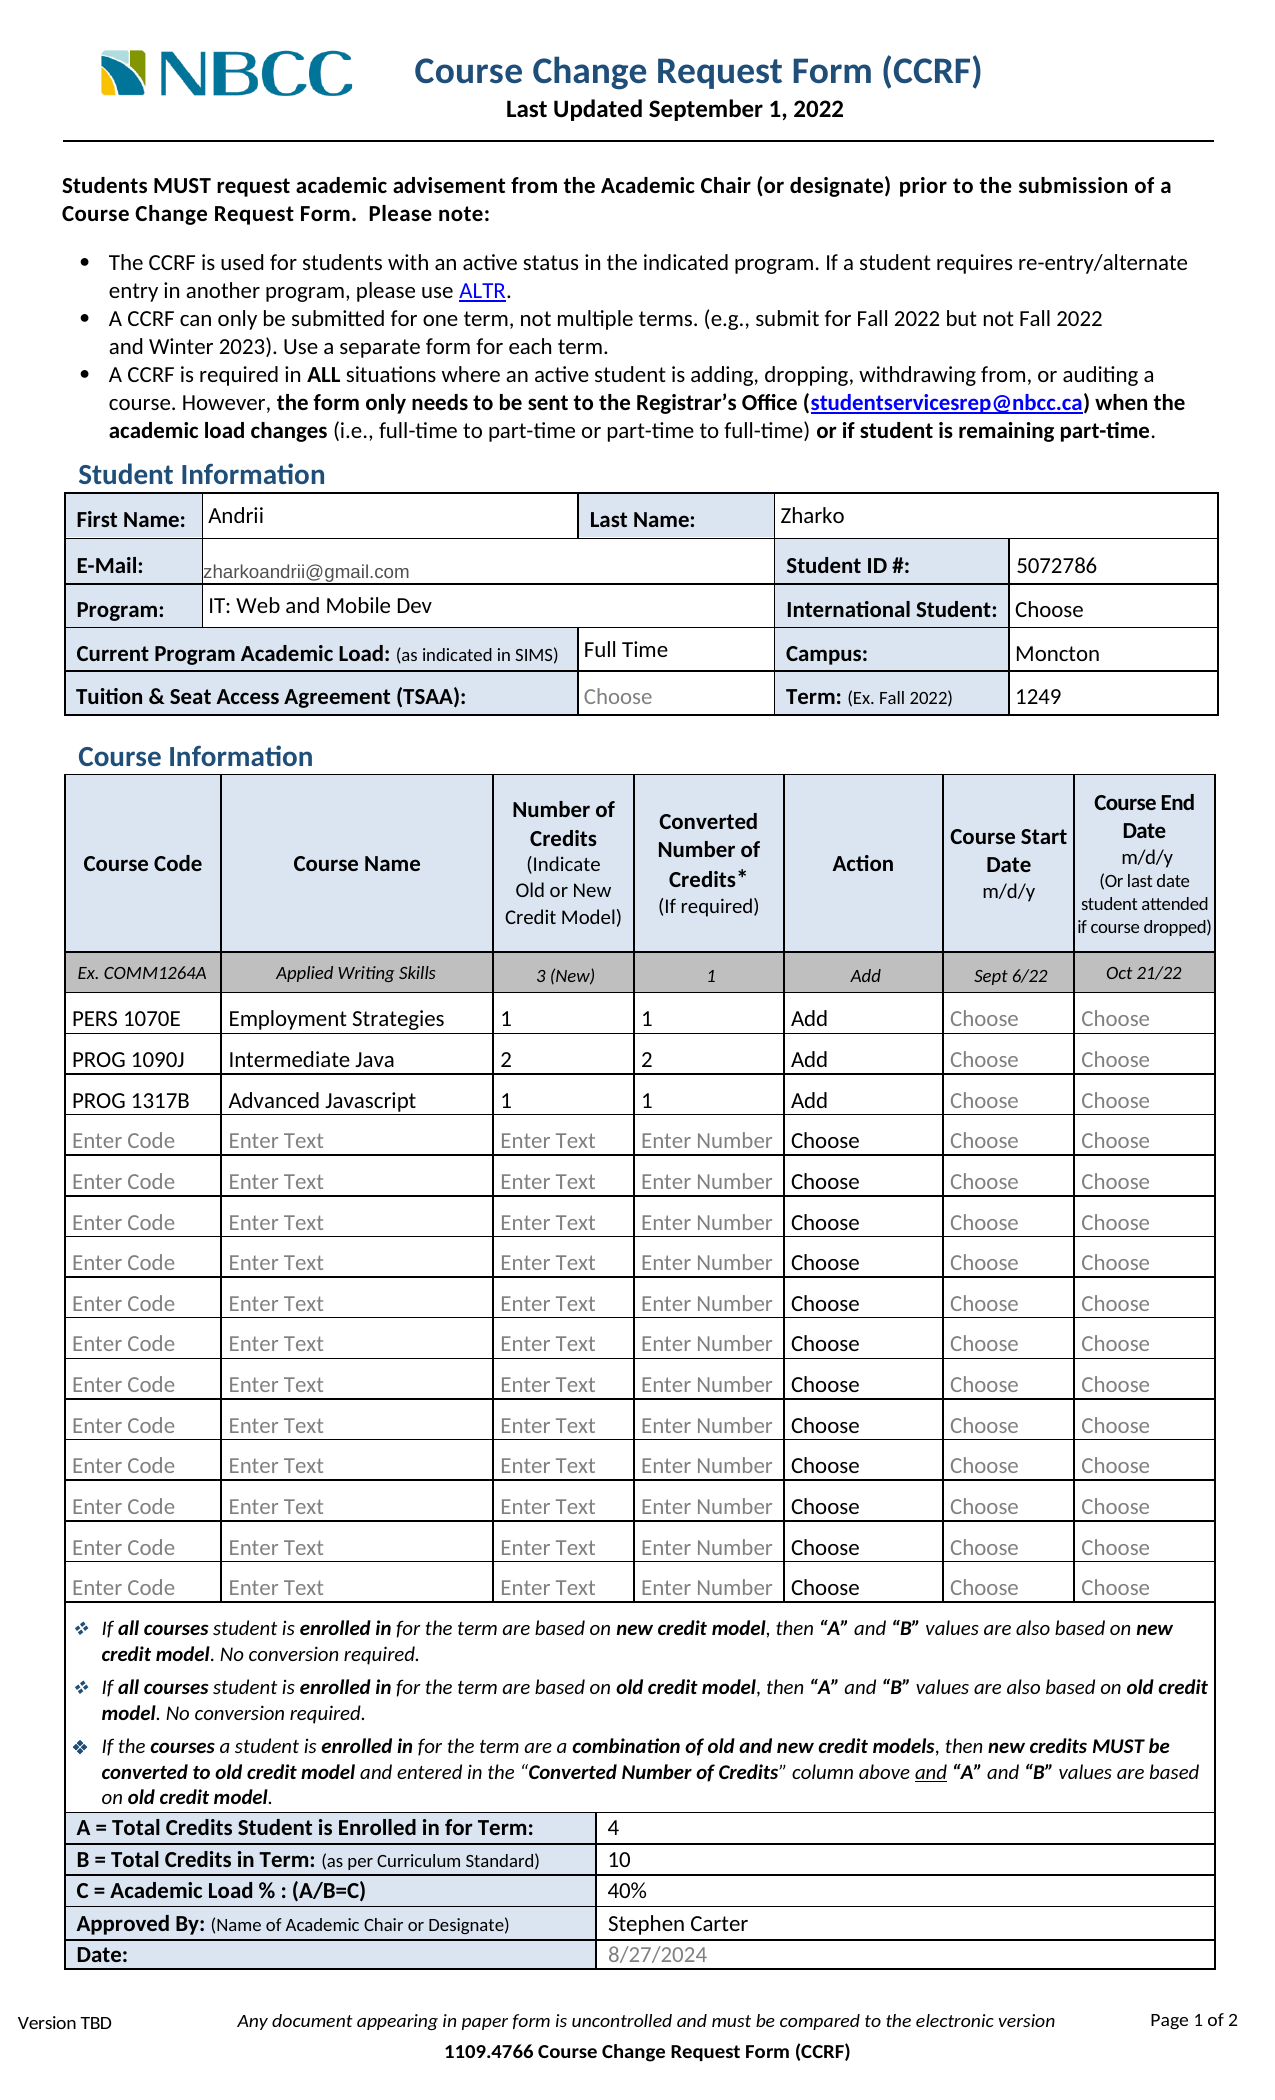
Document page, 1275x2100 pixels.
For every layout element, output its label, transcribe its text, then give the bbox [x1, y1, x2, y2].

table_cell [66, 1075, 220, 1114]
table_header First Name: [66, 494, 202, 537]
table_cell [66, 1156, 220, 1195]
table_cell Student ID #: [775, 539, 1008, 583]
table_cell [494, 1359, 633, 1398]
list The CCRF is used for students with an active status in the indicated program. If a student requires re-entry/alternate entry in another program, please use ALTR. [81, 248, 1222, 304]
table_cell [66, 1481, 220, 1520]
table_cell [1010, 672, 1217, 714]
table_cell E-Mail: [66, 539, 202, 583]
table_cell [222, 1481, 492, 1520]
table_cell [635, 1197, 783, 1236]
table_header Course Name [222, 775, 492, 951]
list A CCRF can only be submitted for one term, not multiple terms. (e.g., submit for Fall 2022 but not Fall 2022 and Winter 2023). Use a separate form for each term. [81, 304, 1109, 360]
table_cell [222, 1278, 492, 1317]
table_cell [1010, 539, 1217, 583]
table_cell [635, 1075, 783, 1114]
table_cell [494, 1156, 633, 1195]
table_header Action [785, 775, 942, 951]
table_cell [222, 1562, 492, 1601]
table_cell [635, 1481, 783, 1520]
table_cell [494, 993, 633, 1032]
table_cell Applied Writing Skills [222, 953, 492, 992]
table_cell [66, 1359, 220, 1398]
table_cell [222, 1400, 492, 1439]
table_header [775, 494, 1217, 537]
table_cell [66, 1522, 220, 1561]
table_cell [597, 1813, 1214, 1843]
picture [226, 73, 249, 92]
table_header Number of Credits (Indicate Old or New Credit Model) [494, 775, 633, 951]
table_cell [597, 1845, 1214, 1874]
table_cell [494, 1440, 633, 1479]
table_cell [66, 1237, 220, 1276]
table_cell [222, 1318, 492, 1357]
table_cell [635, 1318, 783, 1357]
table_cell [66, 1318, 220, 1357]
subtitle Student Information [78, 457, 1222, 492]
table_cell [635, 993, 783, 1032]
table_cell [494, 1197, 633, 1236]
table_cell 1 [635, 953, 783, 992]
table_cell [635, 1278, 783, 1317]
table_header Course Start Date m/d/y [944, 775, 1073, 951]
table_cell [494, 1075, 633, 1114]
table_header Last Name: [579, 494, 774, 537]
table_cell [579, 672, 774, 714]
text Course Change Request Form (CCRF) Last Updated September 1, 2022 [127, 47, 1222, 123]
table_cell [222, 1440, 492, 1479]
table_cell [494, 1522, 633, 1561]
table_cell [203, 585, 774, 627]
table_cell [66, 1278, 220, 1317]
table_cell [494, 1237, 633, 1276]
table_cell C = Academic Load % : (A/B=C) [66, 1876, 595, 1906]
table_cell [635, 1400, 783, 1439]
table_cell Oct 21/22 [1075, 953, 1214, 992]
table_cell [494, 1318, 633, 1357]
table_cell [66, 1562, 220, 1601]
table_cell [635, 1115, 783, 1154]
table_cell [635, 1440, 783, 1479]
table_cell [222, 1522, 492, 1561]
picture [342, 89, 353, 96]
table_cell [494, 1562, 633, 1601]
table_cell Approved By: (Name of Academic Chair or Designate) [66, 1907, 595, 1939]
picture [101, 50, 283, 96]
table_cell [66, 1197, 220, 1236]
table_cell zharkoandrii@gmail.com [203, 539, 774, 583]
table_cell [635, 1156, 783, 1195]
table_cell [635, 1359, 783, 1398]
table_cell Sept 6/22 [944, 953, 1073, 992]
table_cell [494, 1034, 633, 1073]
table_cell Ex. COMM1264A [66, 953, 220, 992]
table_cell [494, 1278, 633, 1317]
picture [226, 55, 247, 69]
table_cell If all courses student is enrolled in for the term are based on new credit model, then “A” and “B” values are also based on new credit model. No conversion required. If all courses student is enrolled in for the term are based on old credit model, then “A” and “B” values are also based on old credit model. No conversion required. If the courses a student is enrolled in for the term are a combination of old and new credit models, then new credits MUST be converted to old credit model and entered in the “Converted Number of Credits” column above and “A” and “B” values are based on old credit model. [66, 1603, 1214, 1812]
table_header Course Code [66, 775, 220, 951]
table_cell [222, 1075, 492, 1114]
table_cell [66, 1115, 220, 1154]
table_cell [222, 1115, 492, 1154]
text Students MUST request academic advisement from the Academic Chair (or designate) prior to the submission of a Course Change Request Form. Please note: [62, 172, 1222, 228]
table_cell Program: [66, 585, 202, 627]
table_cell [222, 1197, 492, 1236]
table_cell B = Total Credits in Term: (as per Curriculum Standard) [66, 1845, 595, 1874]
text Course Information [78, 738, 1222, 773]
table_cell Date: [66, 1941, 595, 1968]
list A CCRF is required in ALL situations where an active student is adding, dropping, withdrawing from, or auditing a course. However, the form only needs to be sent to the Registrar’s Office (studentservicesrep@nbcc.ca) when the academic load changes (i.e., full-time to part-time or part-time to full-time) or if student is remaining part-time. [81, 360, 1215, 444]
picture [166, 61, 193, 96]
table_cell [222, 993, 492, 1032]
table_cell Campus: [775, 628, 1008, 670]
table_cell Term: (Ex. Fall 2022) [775, 672, 1008, 714]
table_cell [597, 1876, 1214, 1906]
table_cell International Student: [775, 585, 1008, 627]
table_cell [579, 628, 774, 670]
table_header Course End Date m/d/y (Or last date student attended if course dropped) [1075, 775, 1214, 951]
table_cell [494, 1115, 633, 1154]
table_header Converted Number of Credits* (If required) [635, 775, 783, 951]
table_cell [222, 1359, 492, 1398]
picture [274, 50, 330, 96]
table_header [203, 494, 577, 537]
table_cell [635, 1562, 783, 1601]
table_cell [494, 1400, 633, 1439]
table_cell [494, 1481, 633, 1520]
table_cell [222, 1156, 492, 1195]
table_cell 3 (New) [494, 953, 633, 992]
table_cell A = Total Credits Student is Enrolled in for Term: [66, 1813, 595, 1843]
table_cell [66, 1034, 220, 1073]
table_cell [635, 1237, 783, 1276]
table_cell [222, 1237, 492, 1276]
table_cell Tuition & Seat Access Agreement (TSAA): [66, 672, 577, 714]
table_cell [635, 1522, 783, 1561]
table_cell [222, 1034, 492, 1073]
table_cell Current Program Academic Load: (as indicated in SIMS) [66, 628, 577, 670]
table_cell [66, 993, 220, 1032]
table_cell [66, 1440, 220, 1479]
table_cell [597, 1907, 1214, 1939]
picture [321, 50, 353, 93]
table_cell [66, 1400, 220, 1439]
table_cell Add [785, 953, 942, 992]
table_cell [635, 1034, 783, 1073]
